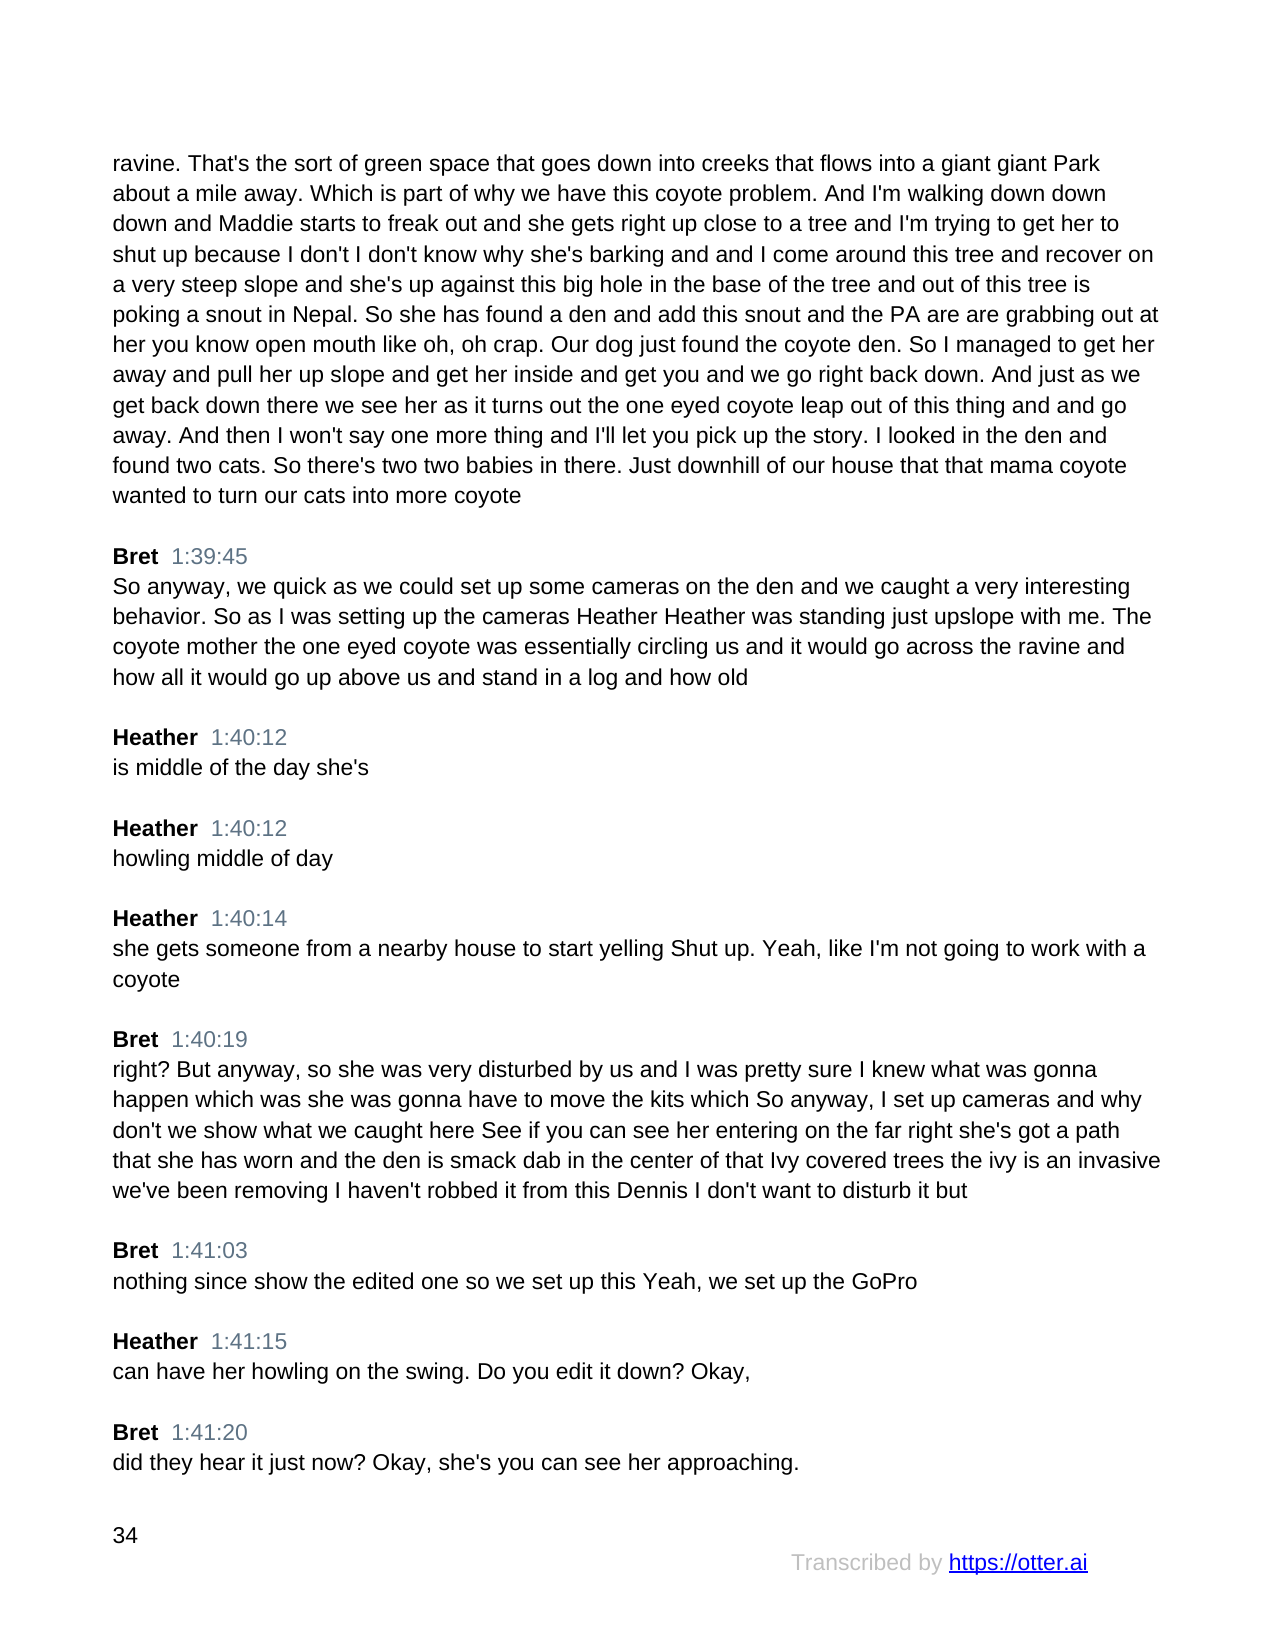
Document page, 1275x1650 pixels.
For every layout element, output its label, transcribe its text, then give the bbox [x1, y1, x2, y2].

text right? But anyway, so she was very disturbed by us and I was pretty sure I knew what was gonna happen which was she was gonna have to move the kits which So anyway, I set up cameras and why don't we show what we caught here See if you can see her entering on the far right she's got a path that she has worn and the den is smack dab in the center of that Ivy covered trees the ivy is an invasive we've been removing I haven't robbed it from this Dennis I don't want to disturb it but [112, 1056, 1162, 1203]
text Heather 1:40:14 [112, 905, 1162, 932]
text Heather 1:40:12 [112, 814, 1162, 841]
text howling middle of day [112, 845, 1162, 871]
text can have her howling on the swing. Do you edit it down? Okay, [112, 1358, 1162, 1385]
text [112, 150, 1162, 509]
text is middle of the day she's [112, 754, 1162, 781]
text Bret 1:40:19 [112, 1026, 1162, 1052]
text Bret 1:39:45 [112, 543, 1162, 569]
text did they hear it just now? Okay, she's you can see her approaching. [112, 1449, 1162, 1475]
text So anyway, we quick as we could set up some cameras on the den and we caught a very interesting behavior. So as I was setting up the cameras Heather Heather was standing just upslope with me. The coyote mother the one eyed coyote was essentially circling us and it would go across the ravine and how all it would go up above us and stand in a log and how old [112, 573, 1162, 690]
text Heather 1:41:15 [112, 1328, 1162, 1354]
text nothing since show the edited one so we set up this Yeah, we set up the GoPro [112, 1268, 1162, 1294]
text Bret 1:41:20 [112, 1419, 1162, 1445]
text Heather 1:40:12 [112, 724, 1162, 750]
text Bret 1:41:03 [112, 1237, 1162, 1264]
text she gets someone from a nearby house to start yelling Shut up. Yeah, like I'm not going to work with a coyote [112, 935, 1162, 992]
